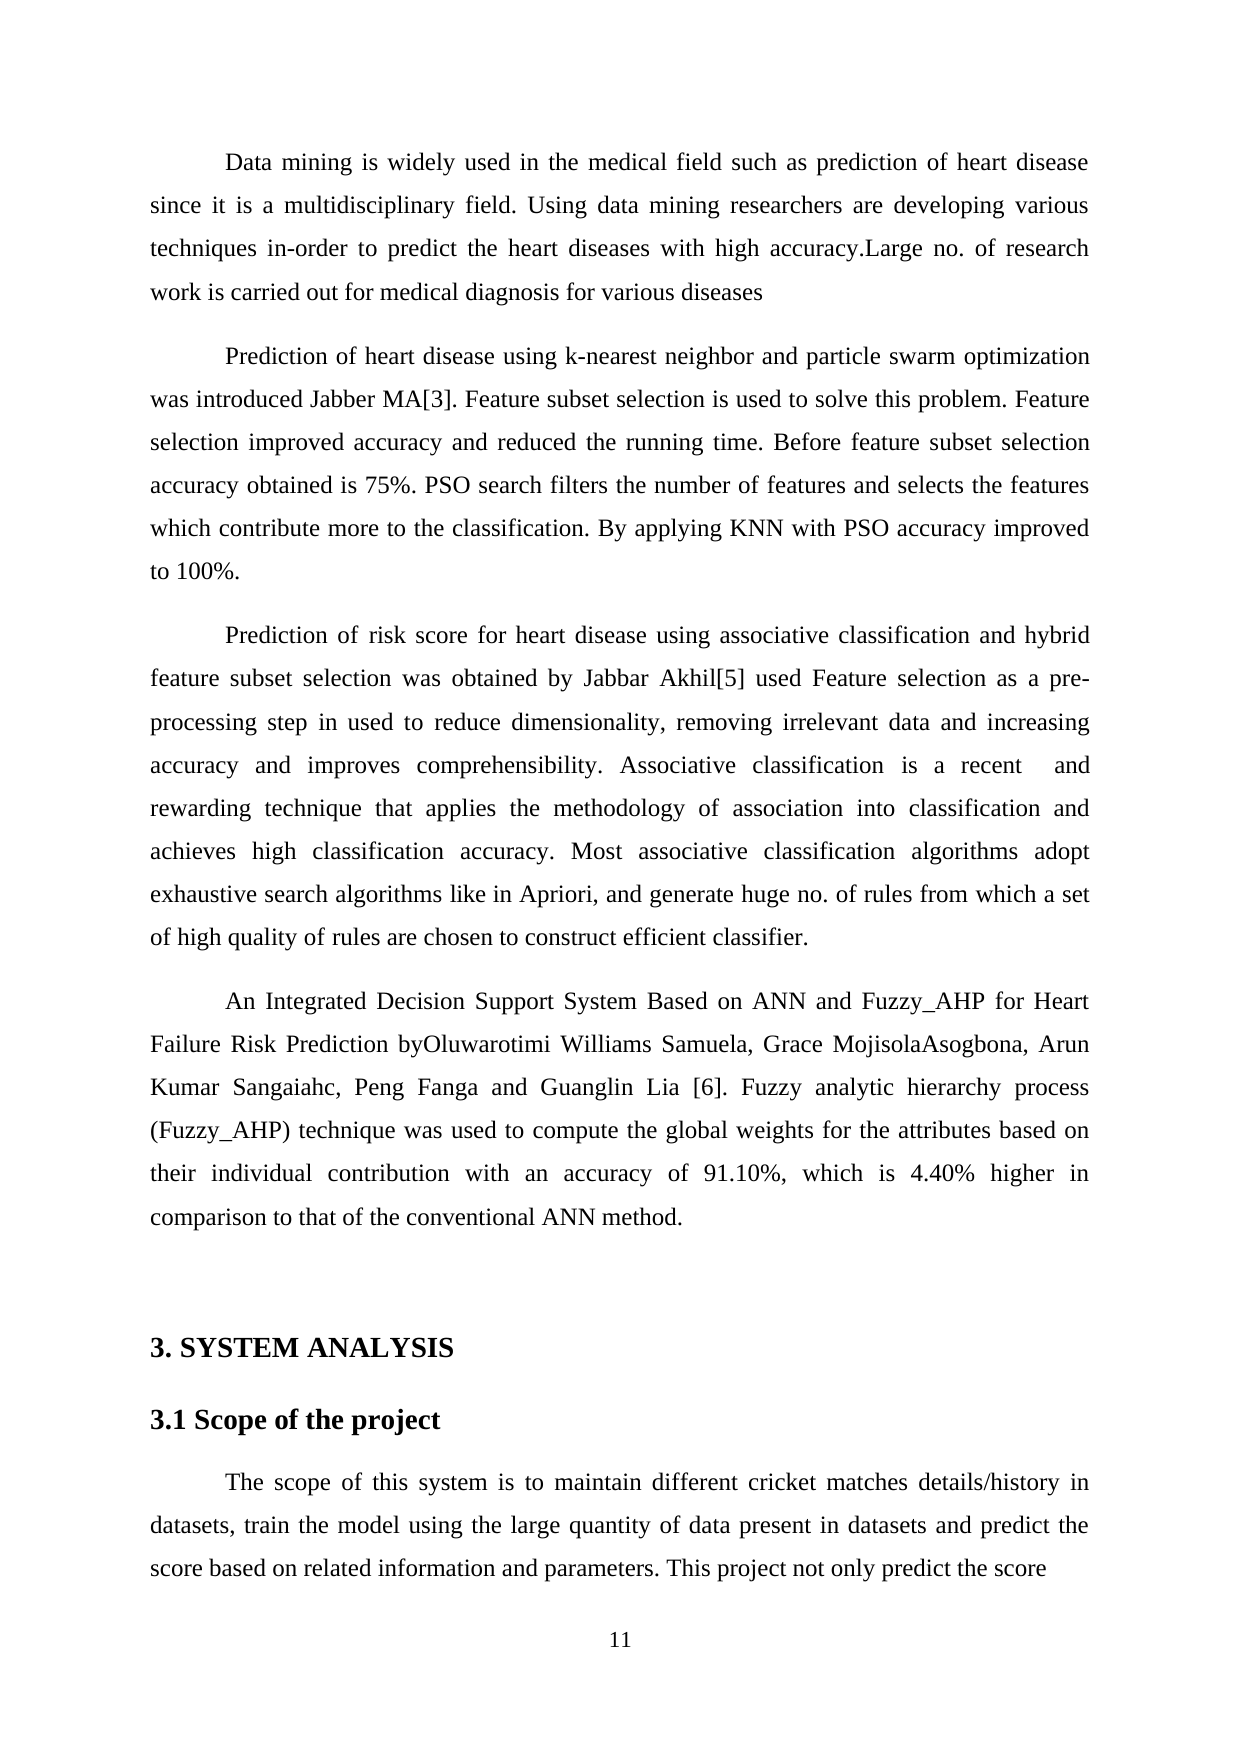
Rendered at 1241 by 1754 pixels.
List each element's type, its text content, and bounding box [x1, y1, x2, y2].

subtitle SYSTEM ANALYSIS [150, 1330, 1228, 1363]
text Prediction of heart disease using k-nearest neighbor and particle swarm optimization was introduced Jabber MA[3]. Feature subset selection is used to solve this problem. Feature selection improved accuracy and reduced the running time. Before feature subset selection accuracy obtained is 75%. PSO search filters the number of features and selects the features which contribute more to the classification. By applying KNN with PSO accuracy improved to 100%. [150, 341, 1091, 585]
list Scope of the project [150, 1402, 1228, 1435]
text The scope of this system is to maintain different cricket matches details/history in datasets, train the model using the large quantity of data present in datasets and predict the score based on related information and parameters. This project not only predict the score [150, 1467, 1091, 1582]
text An Integrated Decision Support System Based on ANN and Fuzzy_AHP for Heart Failure Risk Prediction byOluwarotimi Williams Samuela, Grace MojisolaAsogbona, Arun Kumar Sangaiahc, Peng Fanga and Guanglin Lia [6]. Fuzzy analytic hierarchy process (Fuzzy_AHP) technique was used to compute the global weights for the attributes based on their individual contribution with an accuracy of 91.10%, which is 4.40% higher in comparison to that of the conventional ANN method. [150, 986, 1090, 1230]
text Prediction of risk score for heart disease using associative classification and hybrid feature subset selection was obtained by Jabbar Akhil[5] used Feature selection as a pre- processing step in used to reduce dimensionality, removing irrelevant data and increasing accuracy and improves comprehensibility. Associative classification is a recent and rewarding technique that applies the methodology of association into classification and achieves high classification accuracy. Most associative classification algorithms adopt exhaustive search algorithms like in Apriori, and generate huge no. of rules from which a set of high quality of rules are chosen to construct efficient classifier. [150, 620, 1091, 951]
text Data mining is widely used in the medical field such as prediction of heart disease since it is a multidisciplinary field. Using data mining researchers are developing various techniques in-order to predict the heart diseases with high accuracy.Large no. of research work is carried out for medical diagnosis for various diseases [150, 147, 1090, 305]
